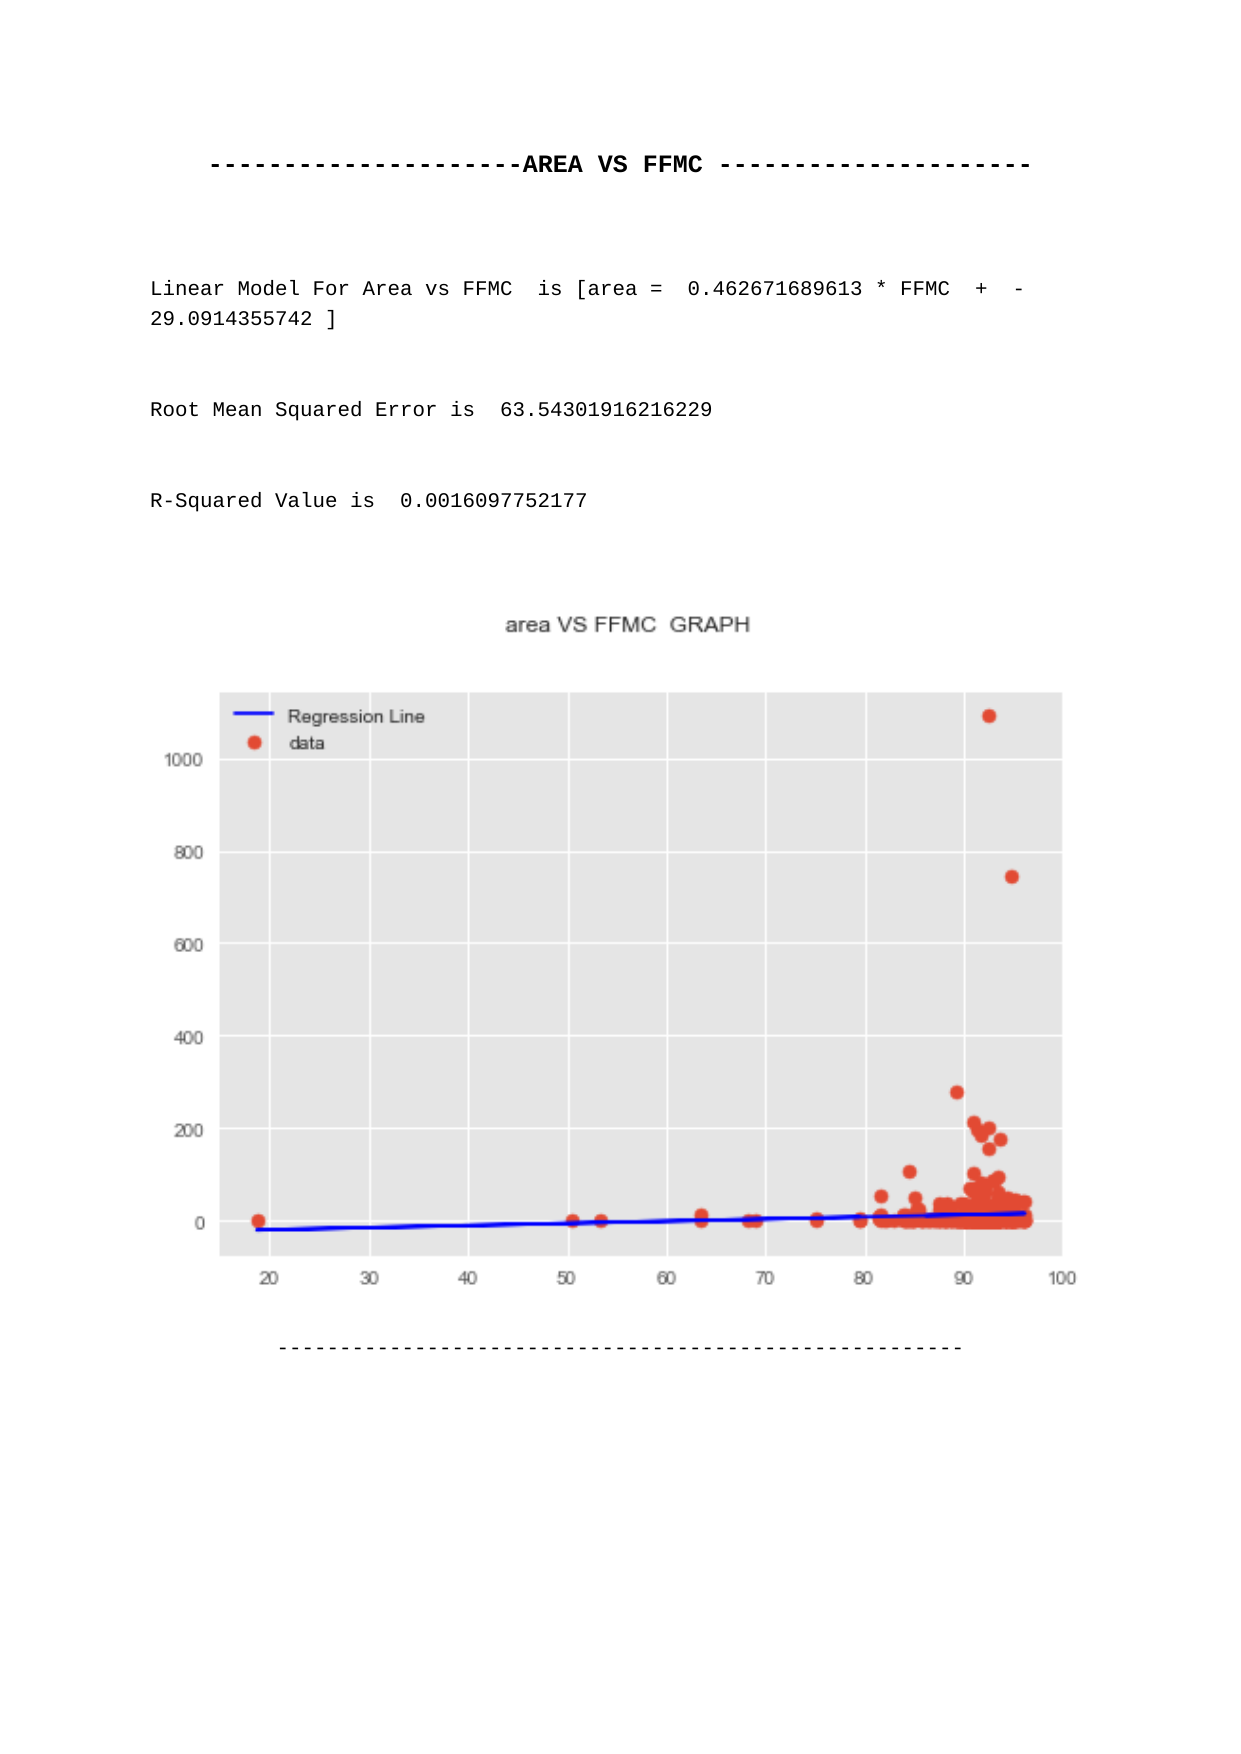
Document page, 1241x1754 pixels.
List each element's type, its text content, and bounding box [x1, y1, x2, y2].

picture [150, 604, 1091, 1300]
text R-Squared Value is 0.0016097752177 [150, 483, 1090, 514]
text Root Mean Squared Error is 63.54301916216229 [150, 392, 1090, 423]
text ------------------------------------------------------- [150, 1330, 1090, 1360]
text Linear Model For Area vs FFMC is [area = 0.462671689613 * FFMC + -29.0914355742 ] [150, 271, 1090, 332]
text ---------------------AREA VS FFMC --------------------- [150, 150, 1090, 180]
